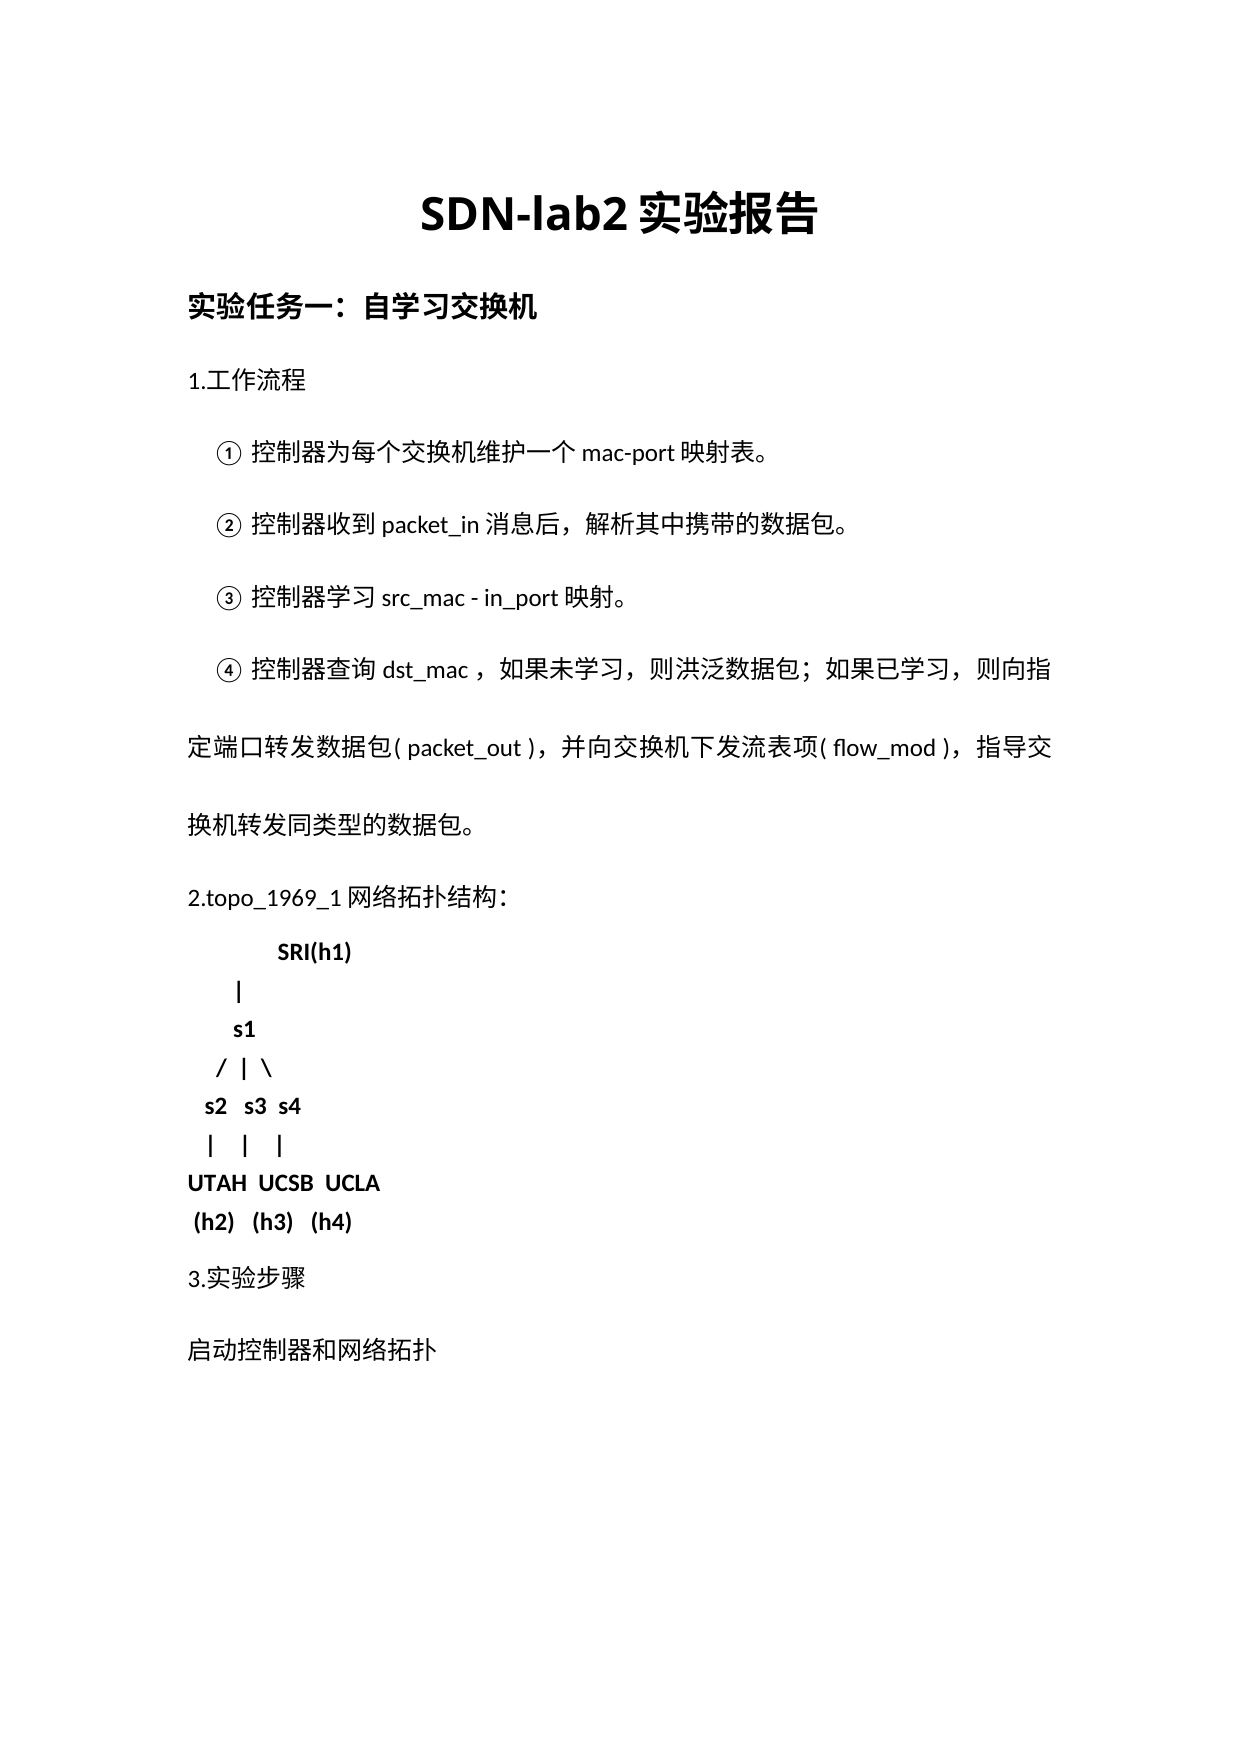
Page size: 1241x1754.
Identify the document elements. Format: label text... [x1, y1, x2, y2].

text 实验任务一：自学习交换机 [187, 273, 1053, 338]
text / | \ [187, 1051, 1053, 1083]
text 2.topo_1969_1网络拓扑结构： [187, 863, 1053, 928]
text (h2) (h3) (h4) [187, 1205, 1053, 1238]
text s2 s3 s4 [187, 1089, 1053, 1122]
text SDN-lab2实验报告 [187, 162, 1053, 259]
text ④控制器查询 dst_mac ，如果未学习，则洪泛数据包；如果已学习，则向指定端⼝转发数据包( packet_out )，并向交换机下发流表项( flow_mod )，指导交换机转发同类型的数据包。 [187, 635, 1053, 856]
text | | | [187, 1128, 1053, 1161]
text ③控制器学习 src_mac - in_port 映射。 [187, 563, 1053, 628]
text ②控制器收到 packet_in 消息后，解析其中携带的数据包。 [187, 491, 1053, 556]
text UTAH UCSB UCLA [187, 1167, 1053, 1199]
text | [187, 974, 1053, 1006]
text 启动控制器和网络拓扑 [187, 1316, 1053, 1381]
text s1 [187, 1012, 1053, 1045]
text 1.工作流程 [187, 346, 1053, 411]
text 3.实验步骤 [187, 1244, 1053, 1309]
text ①控制器为每个交换机维护⼀个 mac-port 映射表。 [187, 418, 1053, 483]
text SRI(h1) [187, 935, 1053, 968]
